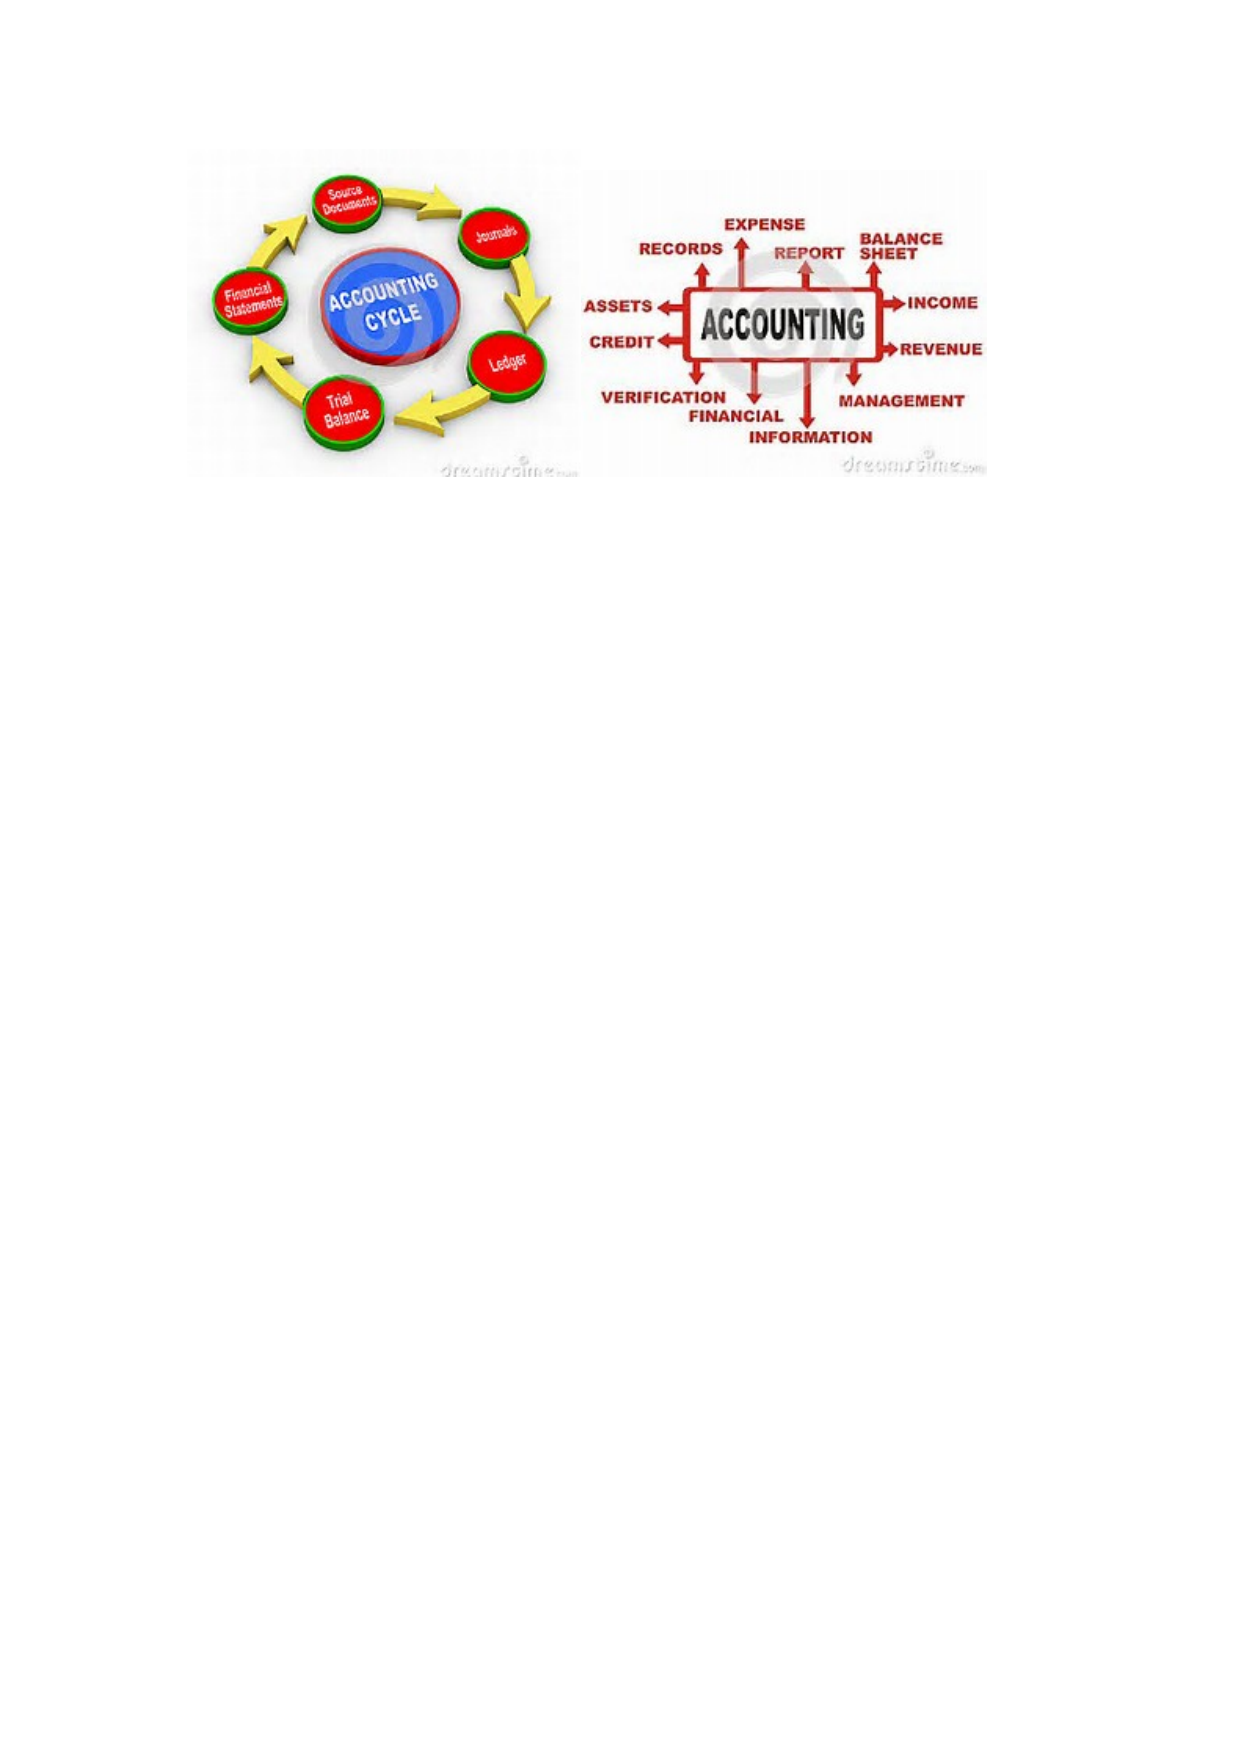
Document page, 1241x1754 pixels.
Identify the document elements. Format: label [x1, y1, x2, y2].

picture [187, 149, 987, 477]
